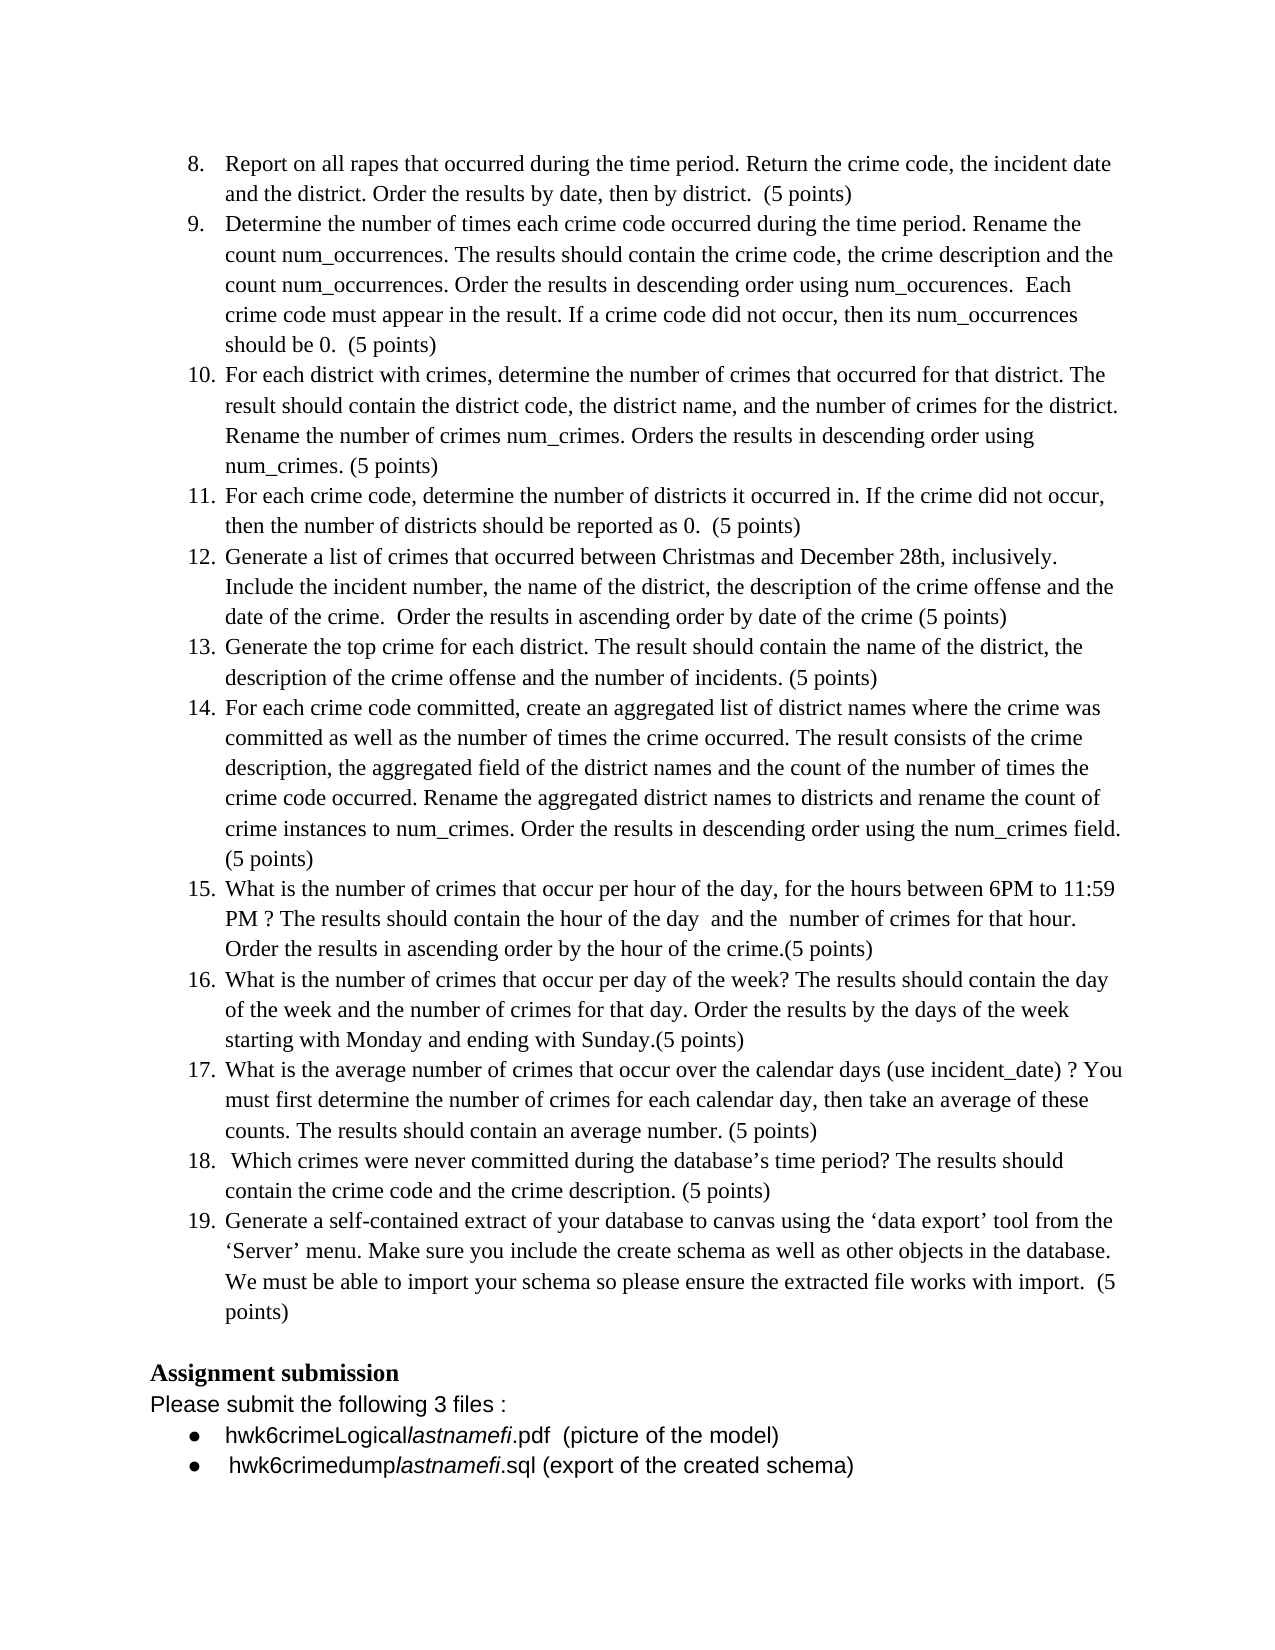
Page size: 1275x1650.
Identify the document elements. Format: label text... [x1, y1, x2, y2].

list For each district with crimes, determine the number of crimes that occurred for that district. The result should contain the district code, the district name, and the number of crimes for the district. Rename the number of crimes num_crimes. Orders the results in descending order using num_crimes. (5 points) [187, 361, 1125, 478]
list hwk6crimedumplastnamefi.sql (export of the created schema) [187, 1452, 1125, 1478]
list What is the number of crimes that occur per day of the week? The results should contain the day of the week and the number of crimes for that day. Order the results by the days of the week starting with Monday and ending with Sunday.(5 points) [187, 966, 1125, 1052]
list What is the average number of crimes that occur over the calendar days (use incident_date) ? You must first determine the number of crimes for each calendar day, then take an average of these counts. The results should contain an average number. (5 points) [187, 1056, 1125, 1143]
list Generate a self-contained extract of your database to canvas using the ‘data export’ tool from the ‘Server’ menu. Make sure you include the create schema as well as other objects in the database. We must be able to import your schema so please ensure the extracted file works with import. (5 points) [187, 1207, 1125, 1324]
list Generate a list of crimes that occurred between Christmas and December 28th, inclusively. Include the incident number, the name of the district, the description of the crime offense and the date of the crime. Order the results in ascending order by date of the crime (5 points) [187, 543, 1125, 629]
list Generate the top crime for each district. The result should contain the name of the district, the description of the crime offense and the number of incidents. (5 points) [187, 633, 1125, 690]
list For each crime code committed, create an aggregated list of district names where the crime was committed as well as the number of times the crime occurred. The result consists of the crime description, the aggregated field of the district names and the count of the number of times the crime code occurred. Rename the aggregated district names to districts and rename the count of crime instances to num_crimes. Order the results in descending order using the num_crimes field. (5 points) [187, 694, 1125, 871]
list What is the number of crimes that occur per hour of the day, for the hours between 6PM to 11:59 PM ? The results should contain the hour of the day and the number of crimes for that hour. Order the results in ascending order by the hour of the crime.(5 points) [187, 875, 1125, 962]
list Determine the number of times each crime code occurred during the time period. Rename the count num_occurrences. The results should contain the crime code, the crime description and the count num_occurrences. Order the results in descending order using num_occurences. Each crime code must appear in the result. If a crime code did not occur, then its num_occurrences should be 0. (5 points) [187, 210, 1125, 358]
list hwk6crimeLogicallastnamefi.pdf (picture of the model) [187, 1422, 1125, 1448]
text Assignment submission [150, 1358, 1125, 1387]
list For each crime code, determine the number of districts it occurred in. If the crime did not occur, then the number of districts should be reported as 0. (5 points) [187, 482, 1125, 539]
list Report on all rapes that occurred during the time period. Return the crime code, the incident date and the district. Order the results by date, then by district. (5 points) [187, 150, 1125, 207]
list Which crimes were never committed during the database’s time period? The results should contain the crime code and the crime description. (5 points) [187, 1147, 1125, 1203]
text Please submit the following 3 files : [150, 1391, 1125, 1418]
